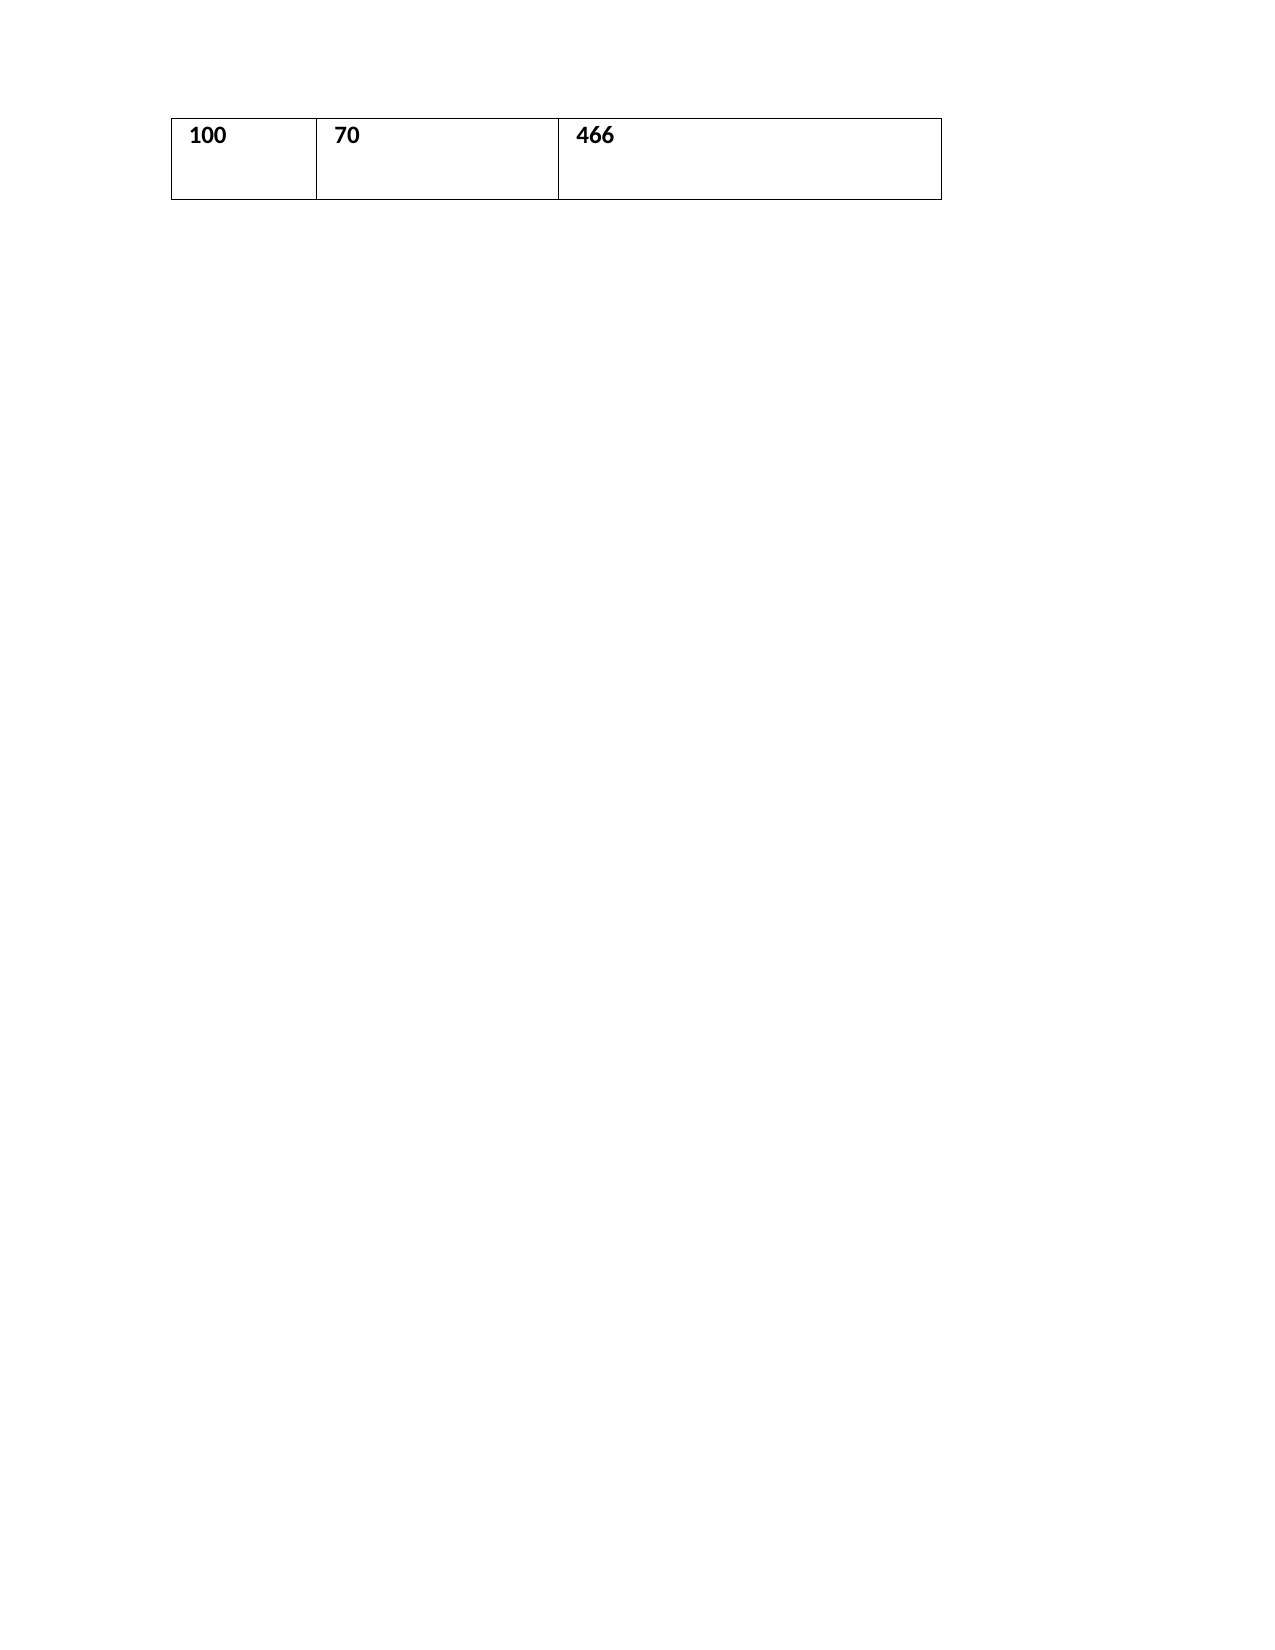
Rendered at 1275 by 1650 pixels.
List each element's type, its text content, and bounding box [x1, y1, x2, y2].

table_cell 100 [172, 119, 316, 199]
table_cell 70 [317, 119, 558, 199]
table_cell 466 [559, 119, 941, 199]
